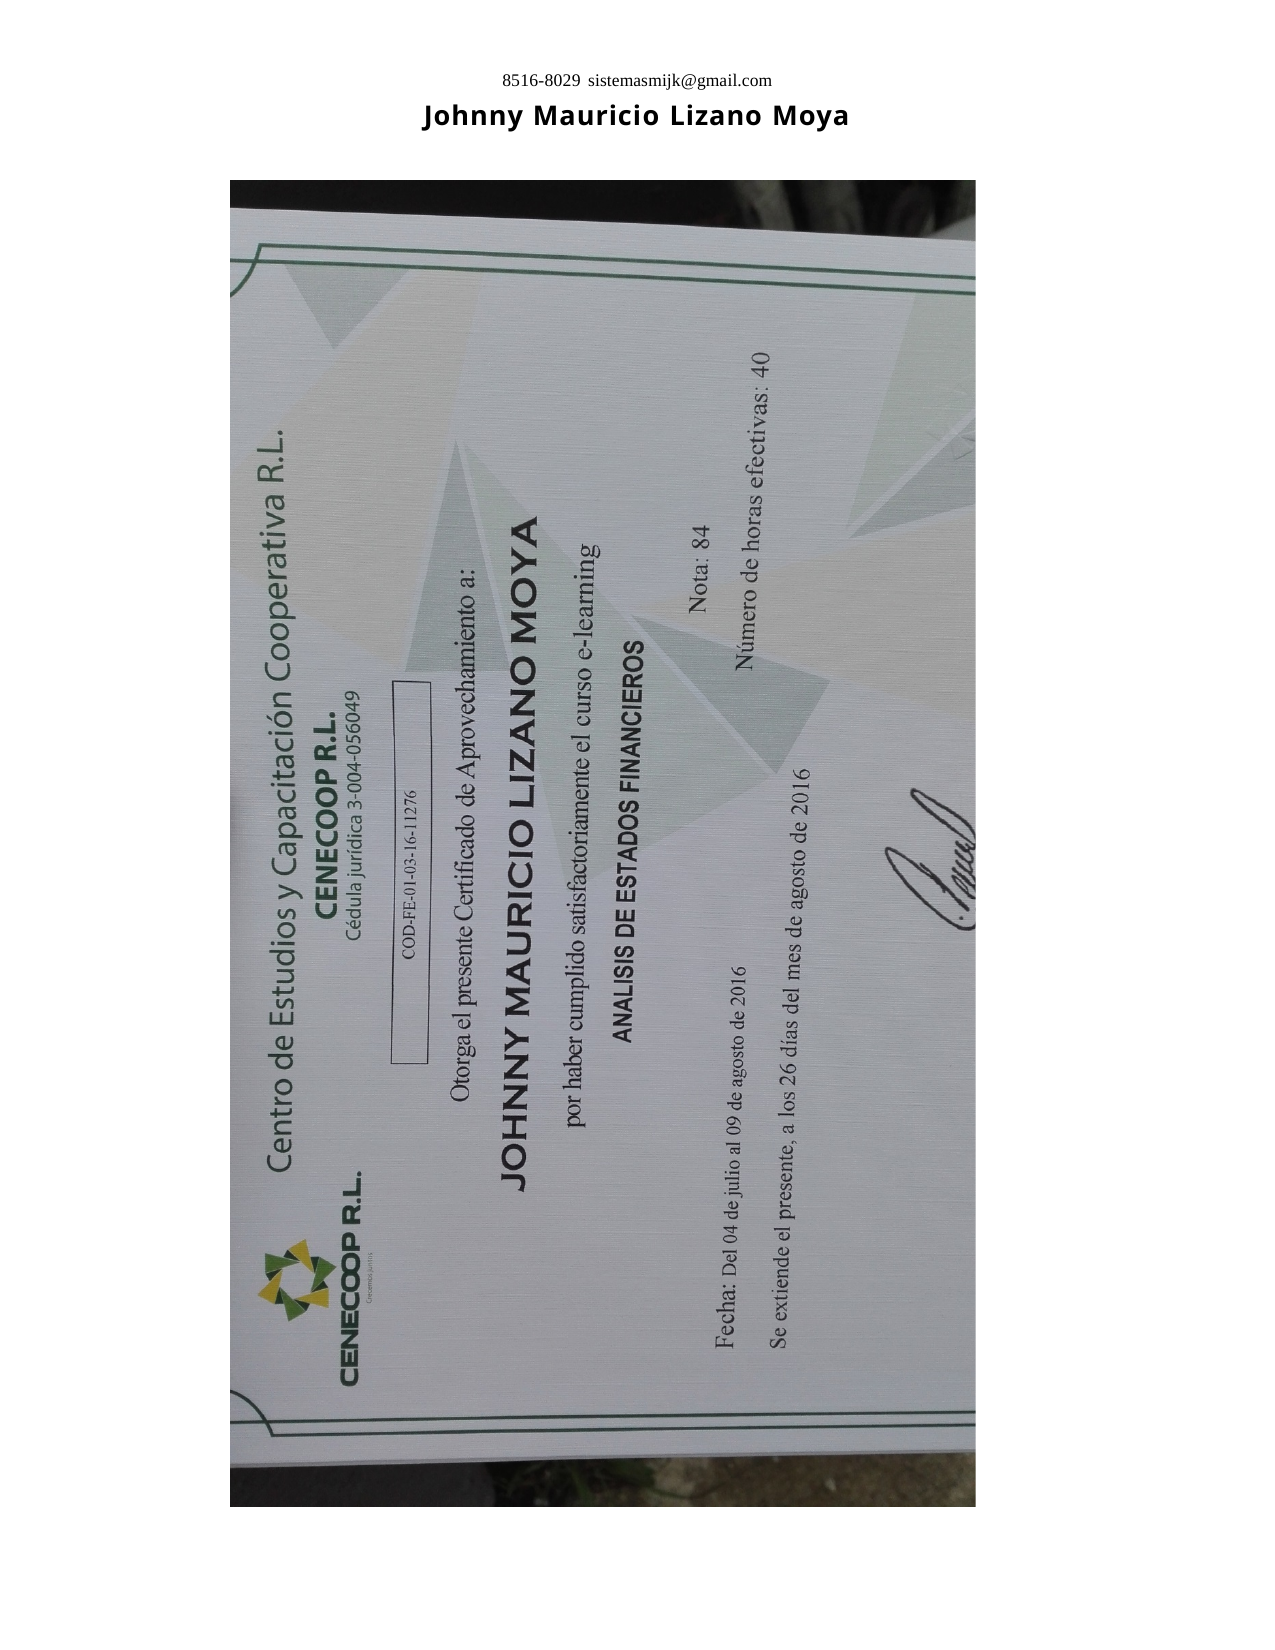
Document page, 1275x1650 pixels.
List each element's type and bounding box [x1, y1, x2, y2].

picture [230, 180, 976, 1507]
